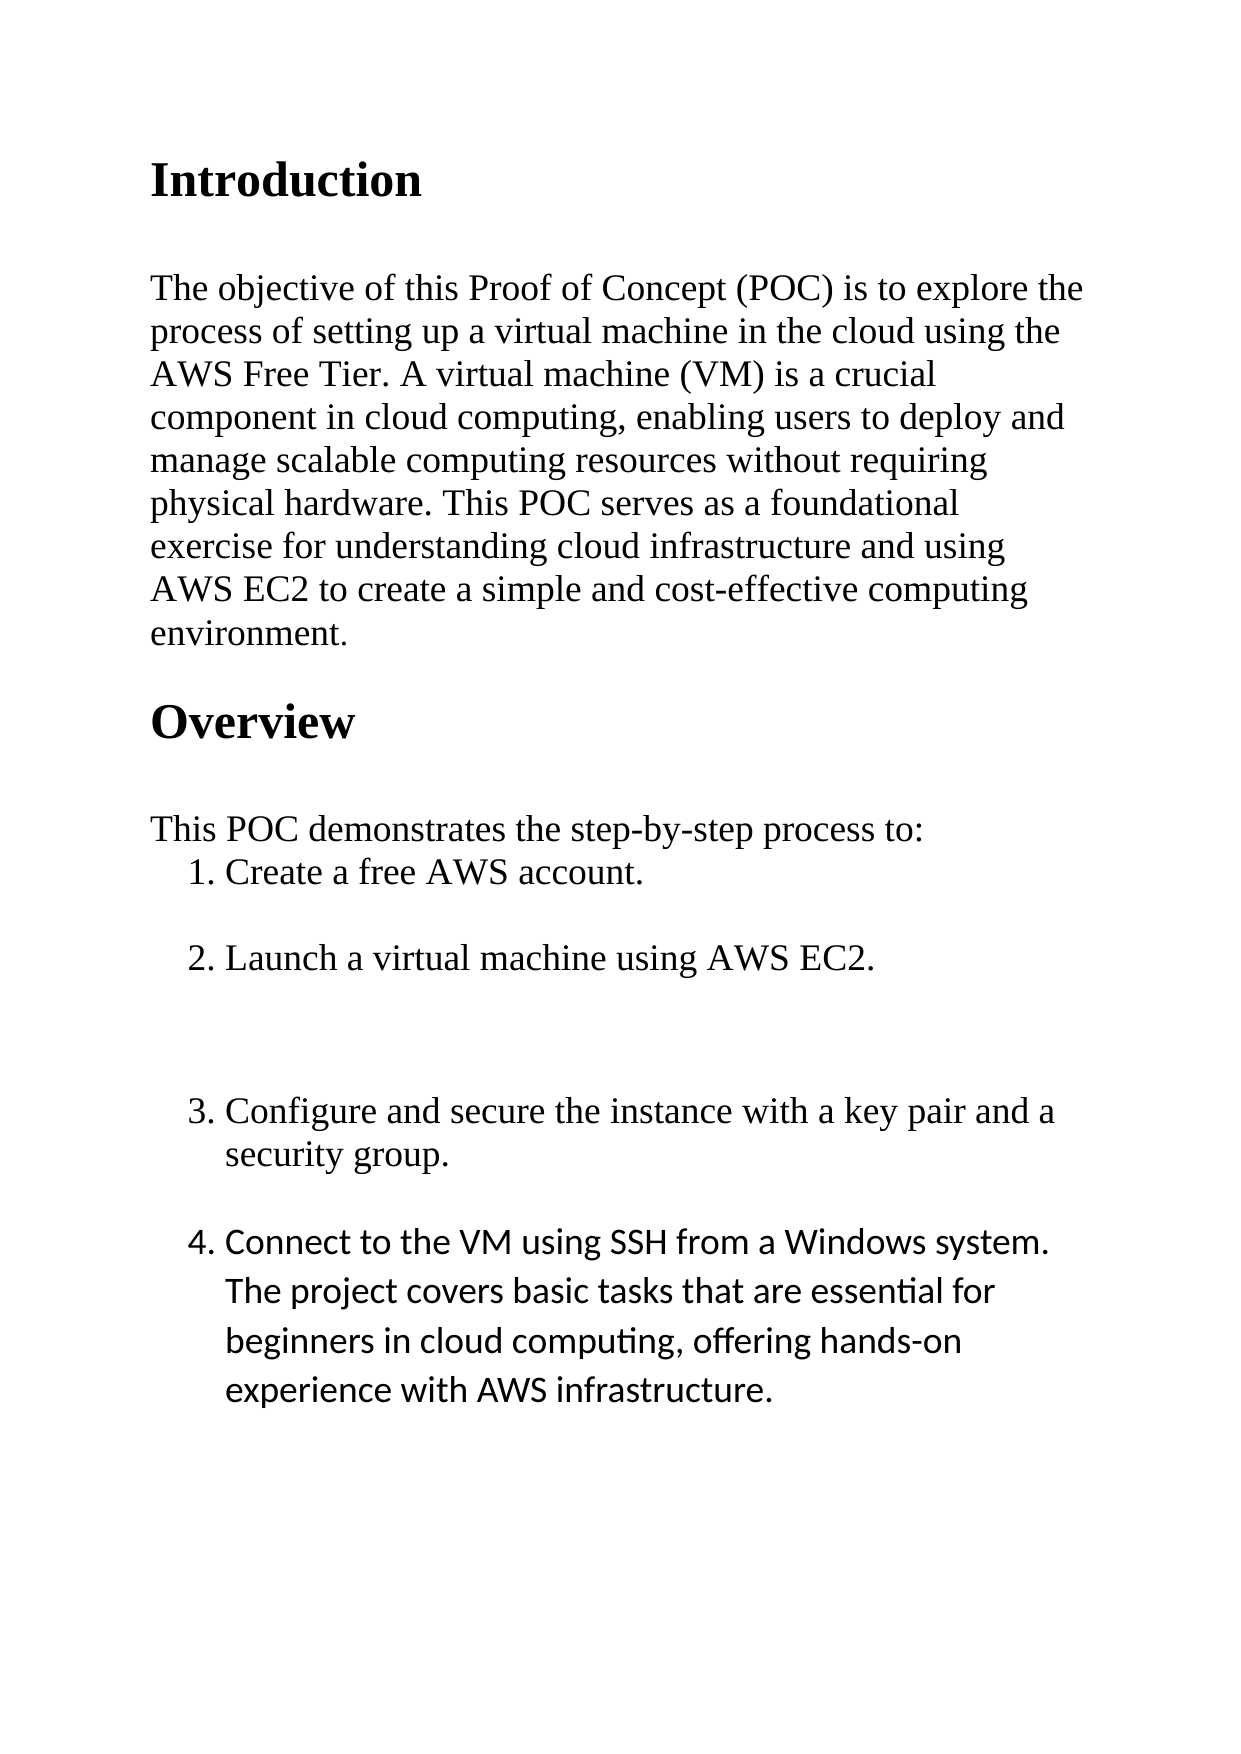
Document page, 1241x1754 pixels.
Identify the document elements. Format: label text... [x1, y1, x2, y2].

text The objective of this Proof of Concept (POC) is to explore the process of setting up a virtual machine in the cloud using the AWS Free Tier. A virtual machine (VM) is a crucial component in cloud computing, enabling users to deploy and manage scalable computing resources without requiring physical hardware. This POC serves as a foundational exercise for understanding cloud infrastructure and using AWS EC2 to create a simple and cost-effective computing environment. [150, 265, 1090, 653]
list Create a free AWS account. [187, 849, 1090, 893]
list Configure and secure the instance with a key pair and a security group. [187, 1088, 1090, 1174]
list Connect to the VM using SSH from a Windows system. The project covers basic tasks that are essential for beginners in cloud computing, offering hands-on experience with AWS infrastructure. [187, 1218, 1090, 1412]
text Introduction [150, 150, 1090, 207]
list Launch a virtual machine using AWS EC2. [187, 936, 1090, 979]
text Overview [150, 691, 1090, 749]
text This POC demonstrates the step-by-step process to: [150, 806, 1090, 849]
